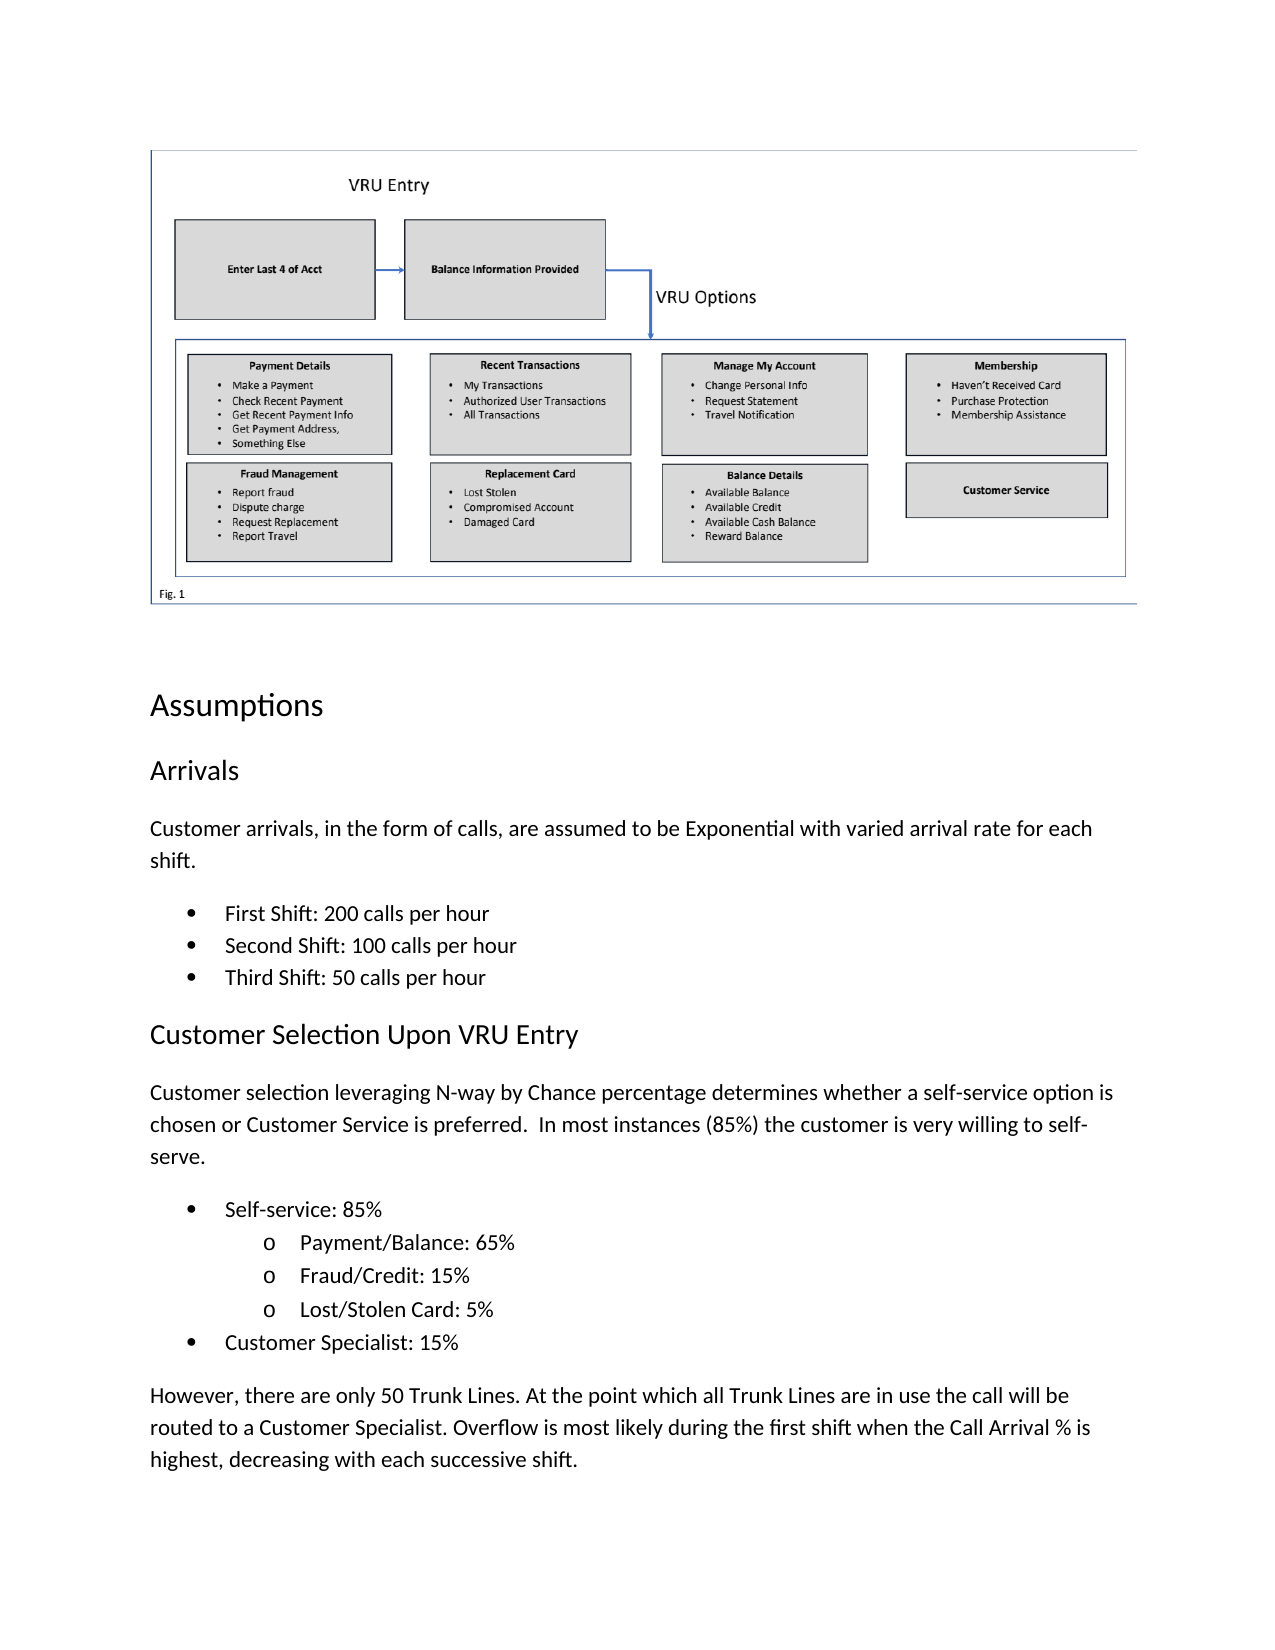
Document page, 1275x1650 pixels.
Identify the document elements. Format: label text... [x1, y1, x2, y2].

list First Shift: 200 calls per hour [187, 899, 1125, 927]
text Customer selection leveraging N-way by Chance percentage determines whether a self-service option is chosen or Customer Service is preferred. In most instances (85%) the customer is very willing to self-serve. [150, 1078, 1125, 1170]
list Lost/Stolen Card: 5% [262, 1295, 1125, 1324]
list Payment/Balance: 65% [262, 1228, 1125, 1257]
list Third Shift: 50 calls per hour [187, 963, 1125, 991]
list Fraud/Credit: 15% [262, 1261, 1125, 1290]
text Customer Selection Upon VRU Entry [150, 1016, 1125, 1052]
list Customer Specialist: 15% [187, 1328, 1125, 1356]
text However, there are only 50 Trunk Lines. At the point which all Trunk Lines are in use the call will be routed to a Customer Specialist. Overflow is most likely during the first shift when the Call Arrival % is highest, decreasing with each successive shift. [150, 1381, 1125, 1474]
list Self-service: 85% [187, 1195, 1125, 1223]
text Assumptions [150, 684, 1125, 725]
text Customer arrivals, in the form of calls, are assumed to be Exponential with varied arrival rate for each shift. [150, 814, 1125, 874]
list Second Shift: 100 calls per hour [187, 931, 1125, 959]
text Arrivals [150, 752, 1125, 787]
